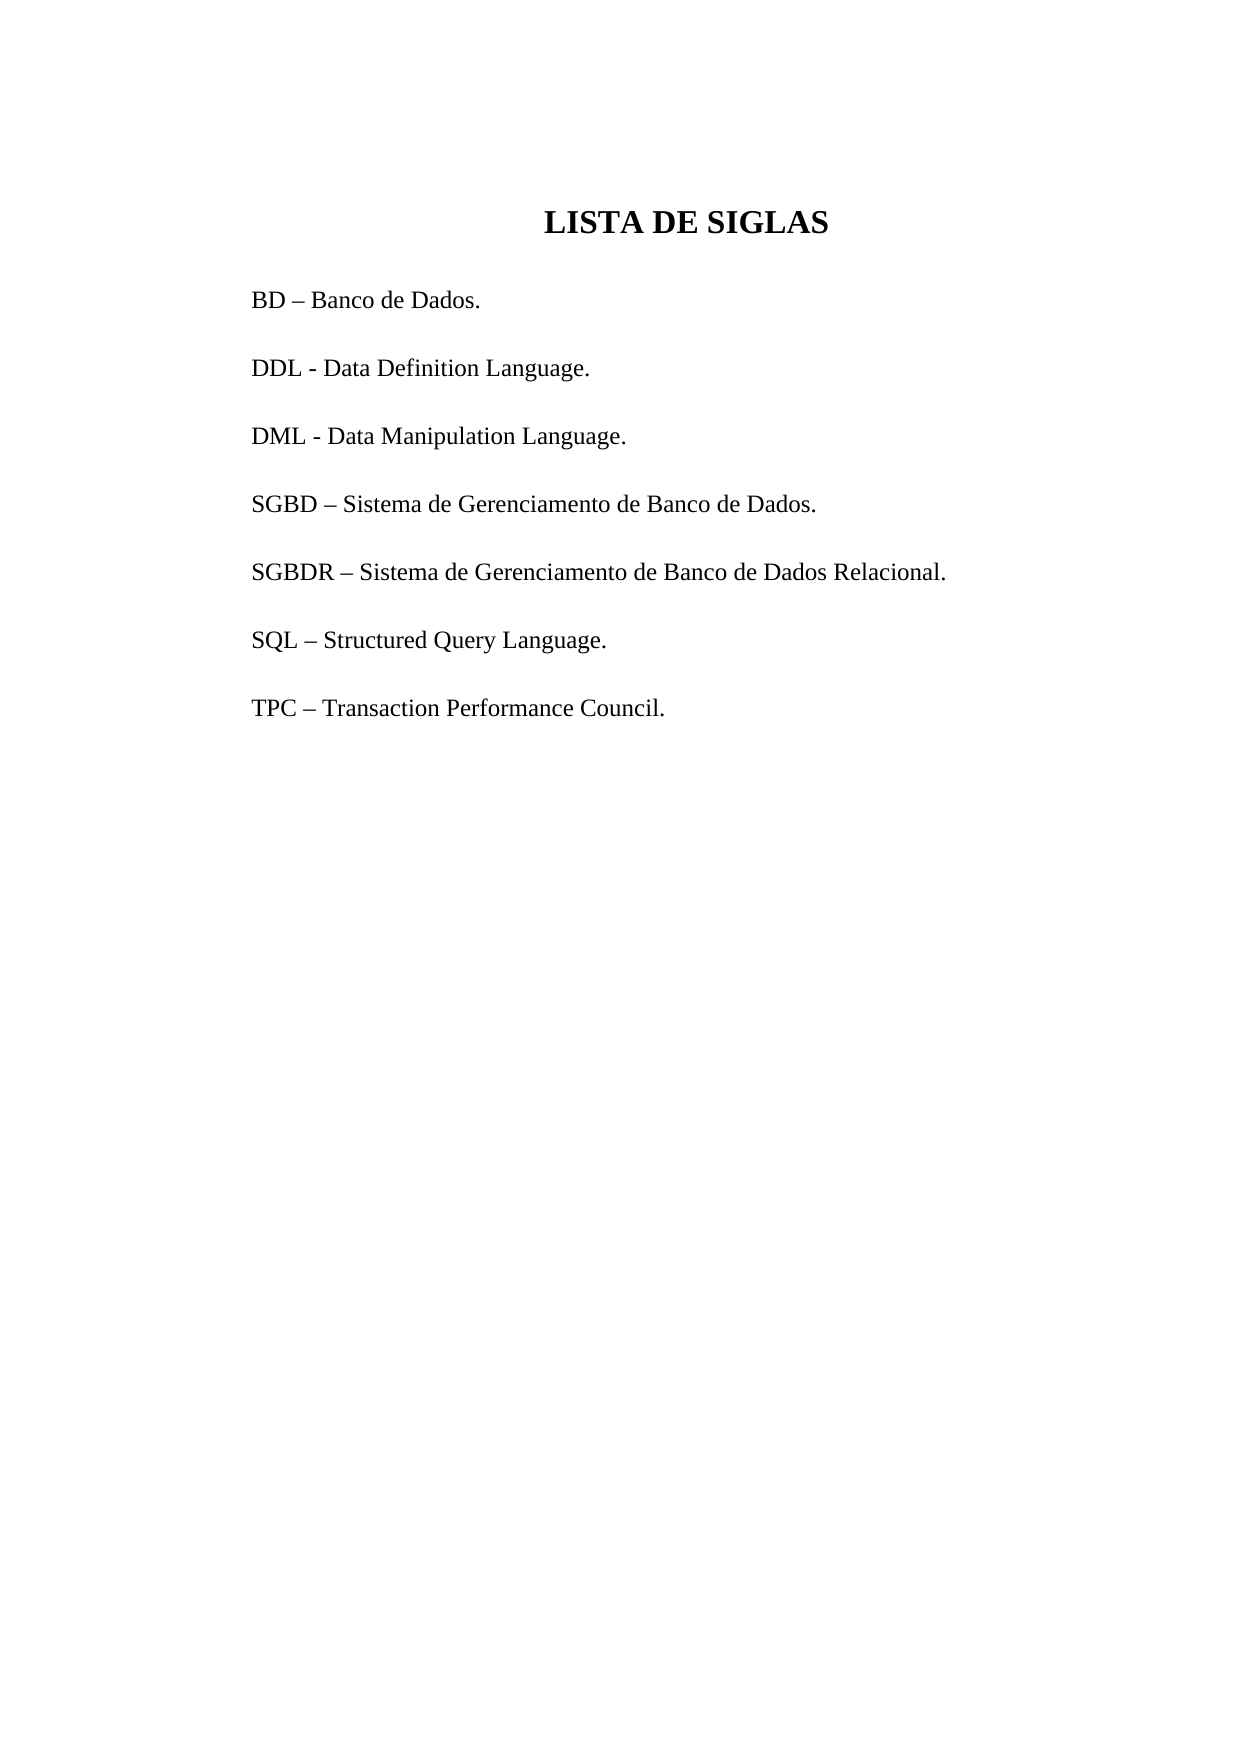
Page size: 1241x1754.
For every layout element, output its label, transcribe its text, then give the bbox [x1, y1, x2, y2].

text SGBD – Sistema de Gerenciamento de Banco de Dados. [177, 489, 1122, 518]
text SQL – Structured Query Language. [177, 625, 1122, 654]
text BD – Banco de Dados. [177, 285, 1122, 313]
text DDL - Data Definition Language. [177, 353, 1122, 382]
text DML - Data Manipulation Language. [177, 421, 1122, 450]
text TPC – Transaction Performance Council. [177, 693, 1122, 722]
text LISTA DE SIGLAS [177, 202, 1122, 241]
text SGBDR – Sistema de Gerenciamento de Banco de Dados Relacional. [177, 557, 1122, 586]
